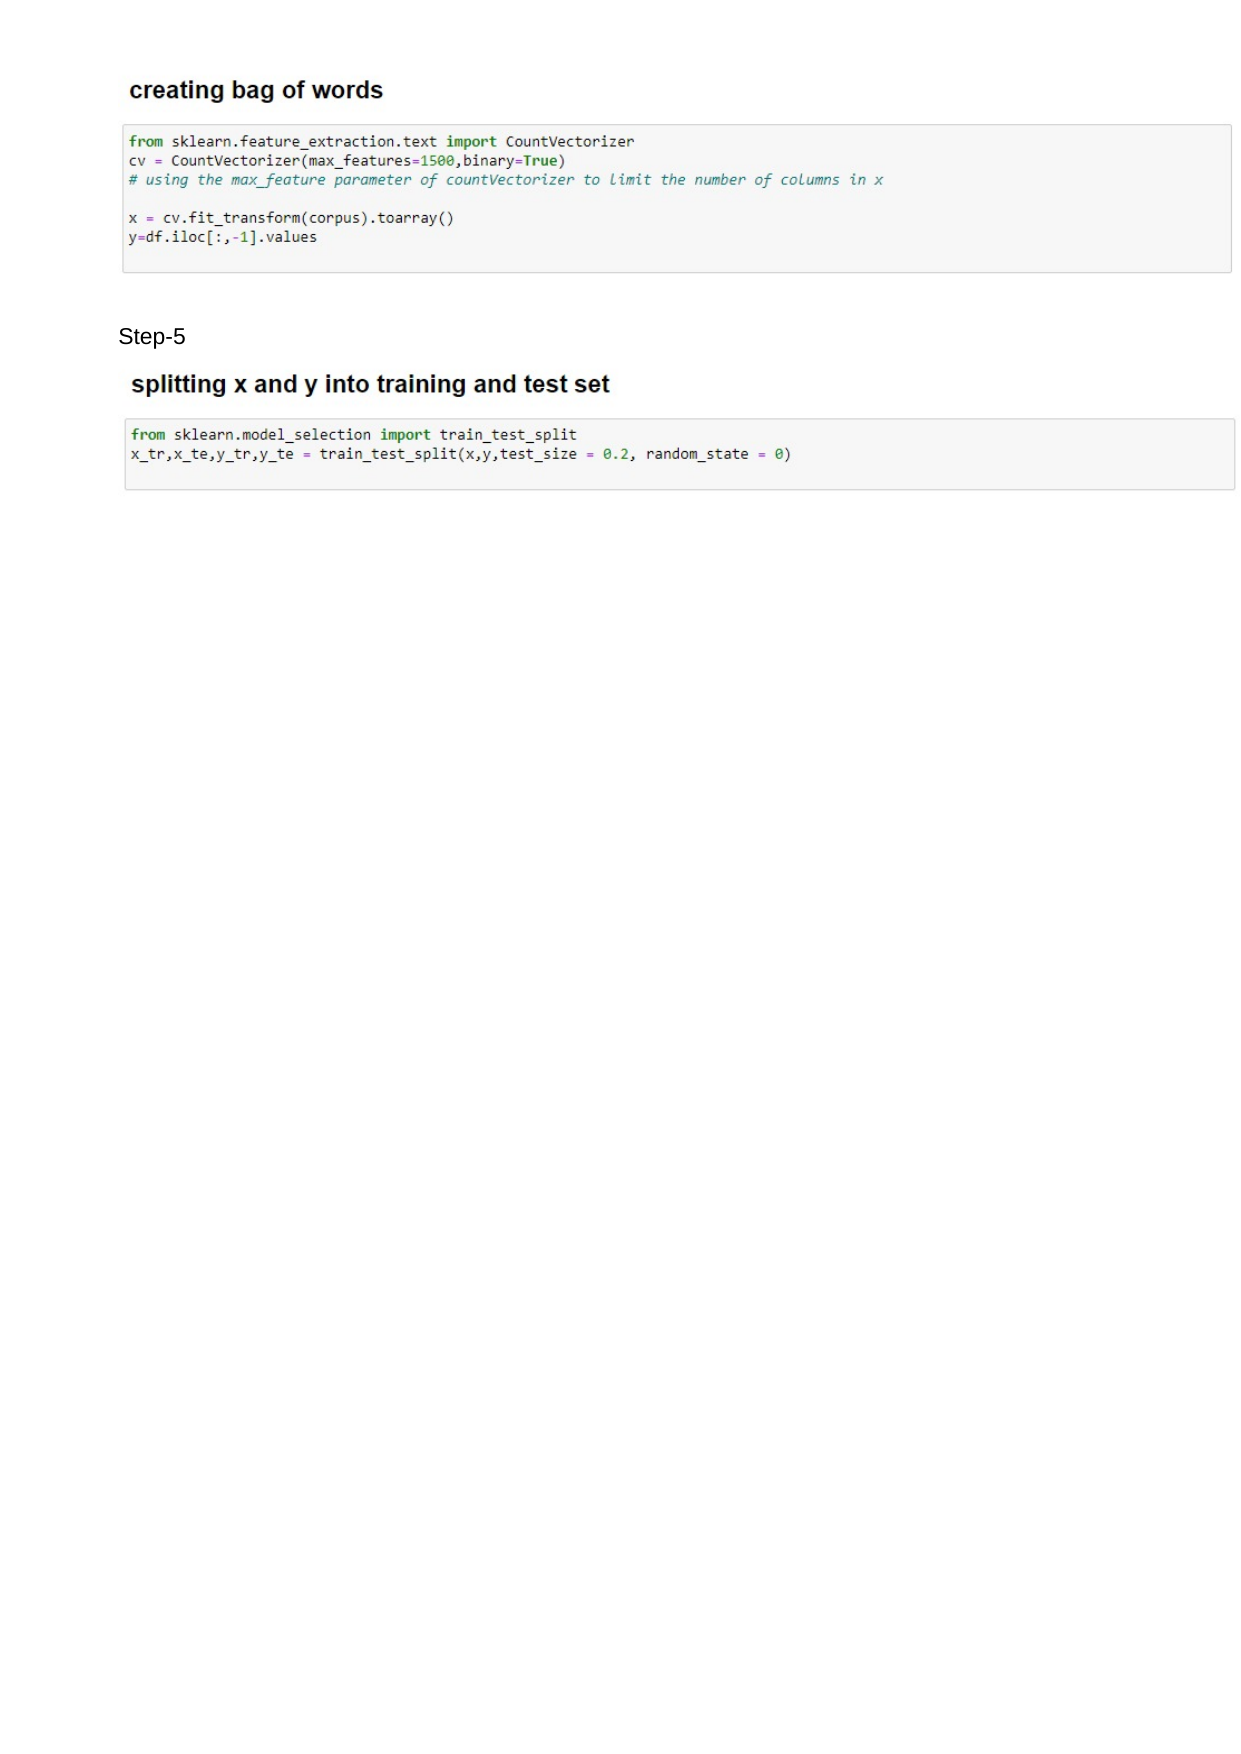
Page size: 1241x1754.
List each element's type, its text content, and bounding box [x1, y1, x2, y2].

picture [118, 352, 1241, 505]
text Step-5 [118, 323, 1122, 349]
picture [118, 59, 1241, 289]
